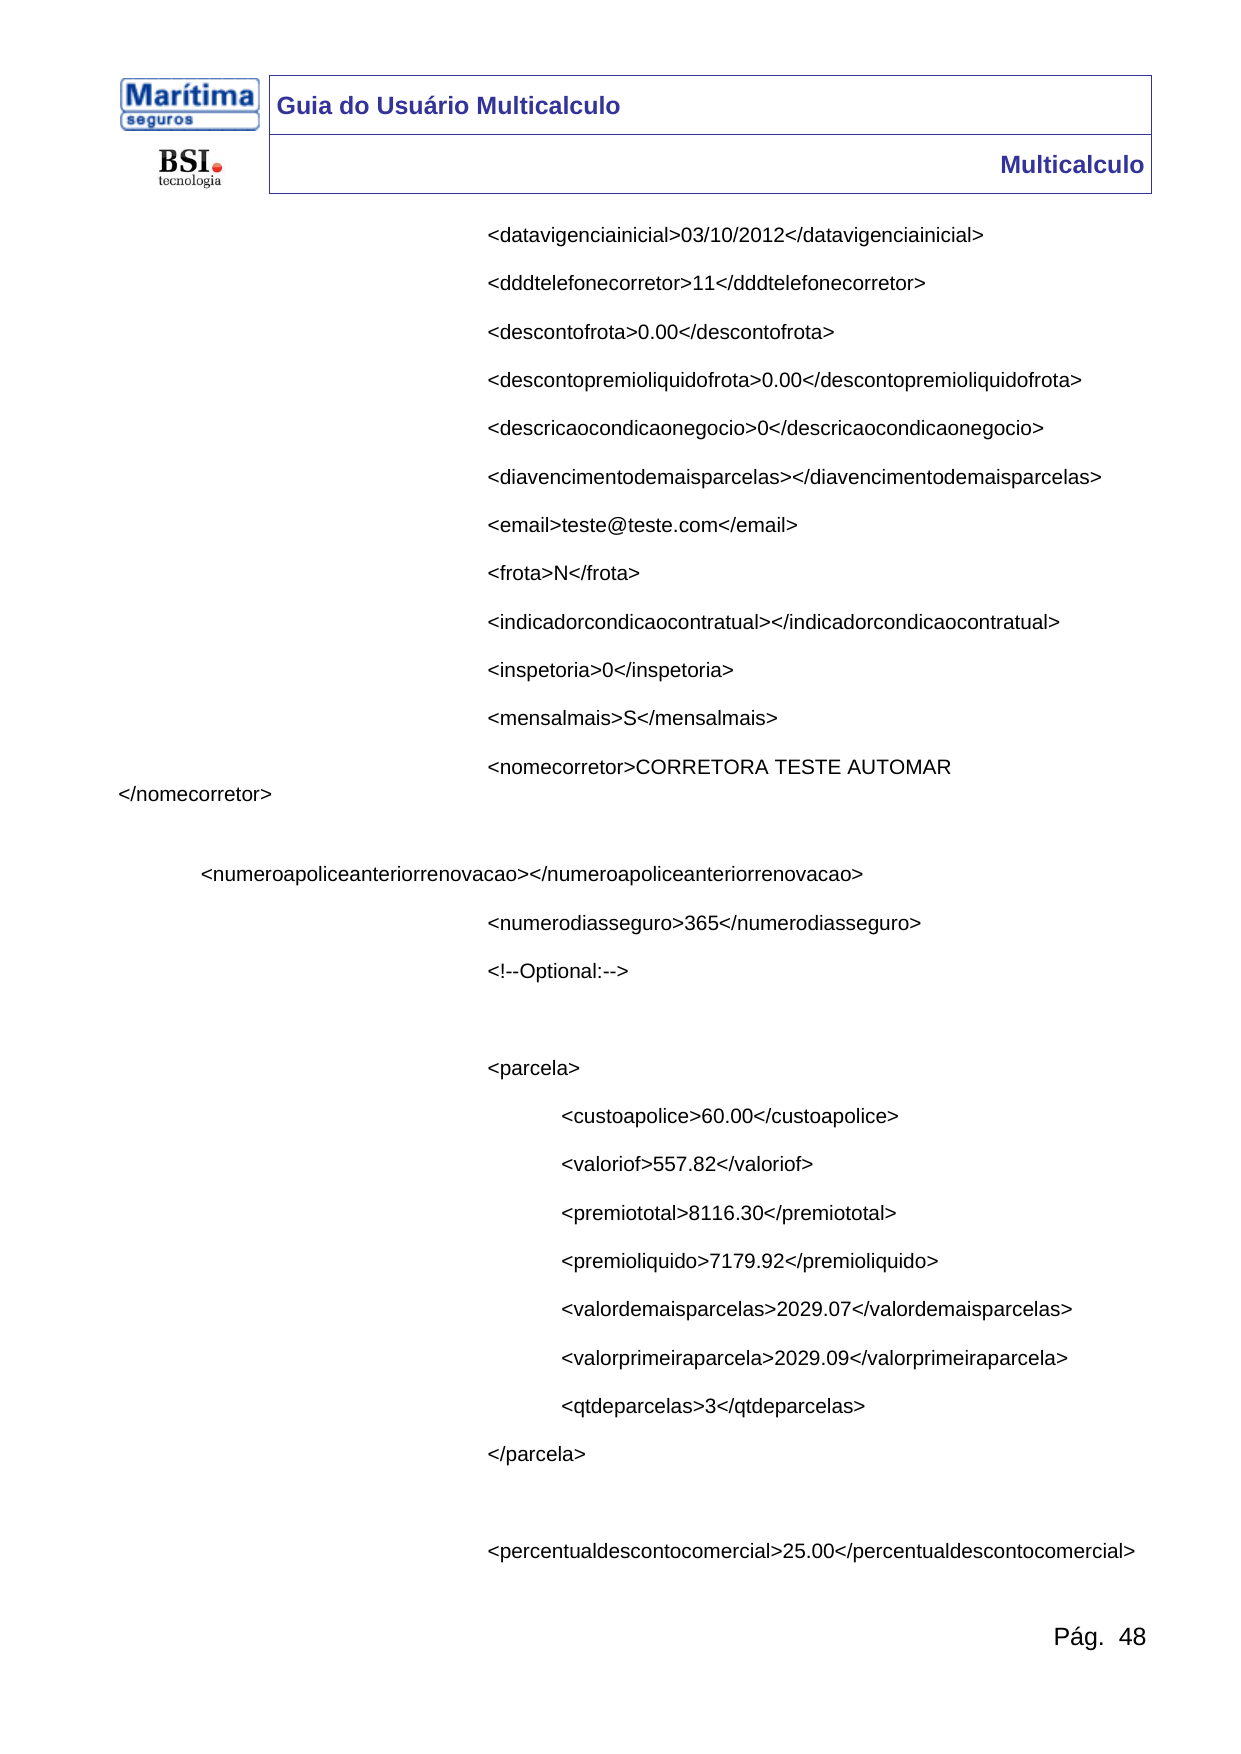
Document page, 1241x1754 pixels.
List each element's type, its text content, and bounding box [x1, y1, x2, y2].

text <email>teste@teste.com</email> [118, 513, 1146, 537]
text <valordemaisparcelas>2029.07</valordemaisparcelas> [118, 1297, 1146, 1321]
text </parcela> [118, 1442, 1146, 1466]
text <numerodiasseguro>365</numerodiasseguro> [118, 910, 1146, 934]
text <numeroapoliceanteriorrenovacao></numeroapoliceanteriorrenovacao> [118, 830, 1146, 886]
text <nomecorretor>CORRETORA TESTE AUTOMAR </nomecorretor> [118, 754, 1146, 806]
text <premiototal>8116.30</premiototal> [118, 1200, 1146, 1224]
text <descontopremioliquidofrota>0.00</descontopremioliquidofrota> [118, 368, 1146, 392]
text <diavencimentodemaisparcelas></diavencimentodemaisparcelas> [118, 464, 1146, 488]
picture [120, 78, 260, 131]
text <premioliquido>7179.92</premioliquido> [118, 1249, 1146, 1273]
text <custoapolice>60.00</custoapolice> [118, 1104, 1146, 1128]
text <dddtelefonecorretor>11</dddtelefonecorretor> [118, 271, 1146, 295]
text <!--Optional:--> [118, 959, 1146, 983]
text <valorprimeiraparcela>2029.09</valorprimeiraparcela> [118, 1345, 1146, 1369]
text <mensalmais>S</mensalmais> [118, 706, 1146, 730]
text <parcela> [118, 1055, 1146, 1079]
text <datavigenciainicial>03/10/2012</datavigenciainicial> [118, 223, 1146, 247]
text <percentualdescontocomercial>25.00</percentualdescontocomercial> [118, 1539, 1146, 1563]
text <valoriof>557.82</valoriof> [118, 1152, 1146, 1176]
picture [154, 144, 226, 191]
text <inspetoria>0</inspetoria> [118, 658, 1146, 682]
text <indicadorcondicaocontratual></indicadorcondicaocontratual> [118, 609, 1146, 633]
text <descontofrota>0.00</descontofrota> [118, 319, 1146, 343]
text <frota>N</frota> [118, 561, 1146, 585]
text <descricaocondicaonegocio>0</descricaocondicaonegocio> [118, 416, 1146, 440]
text <qtdeparcelas>3</qtdeparcelas> [118, 1394, 1146, 1418]
